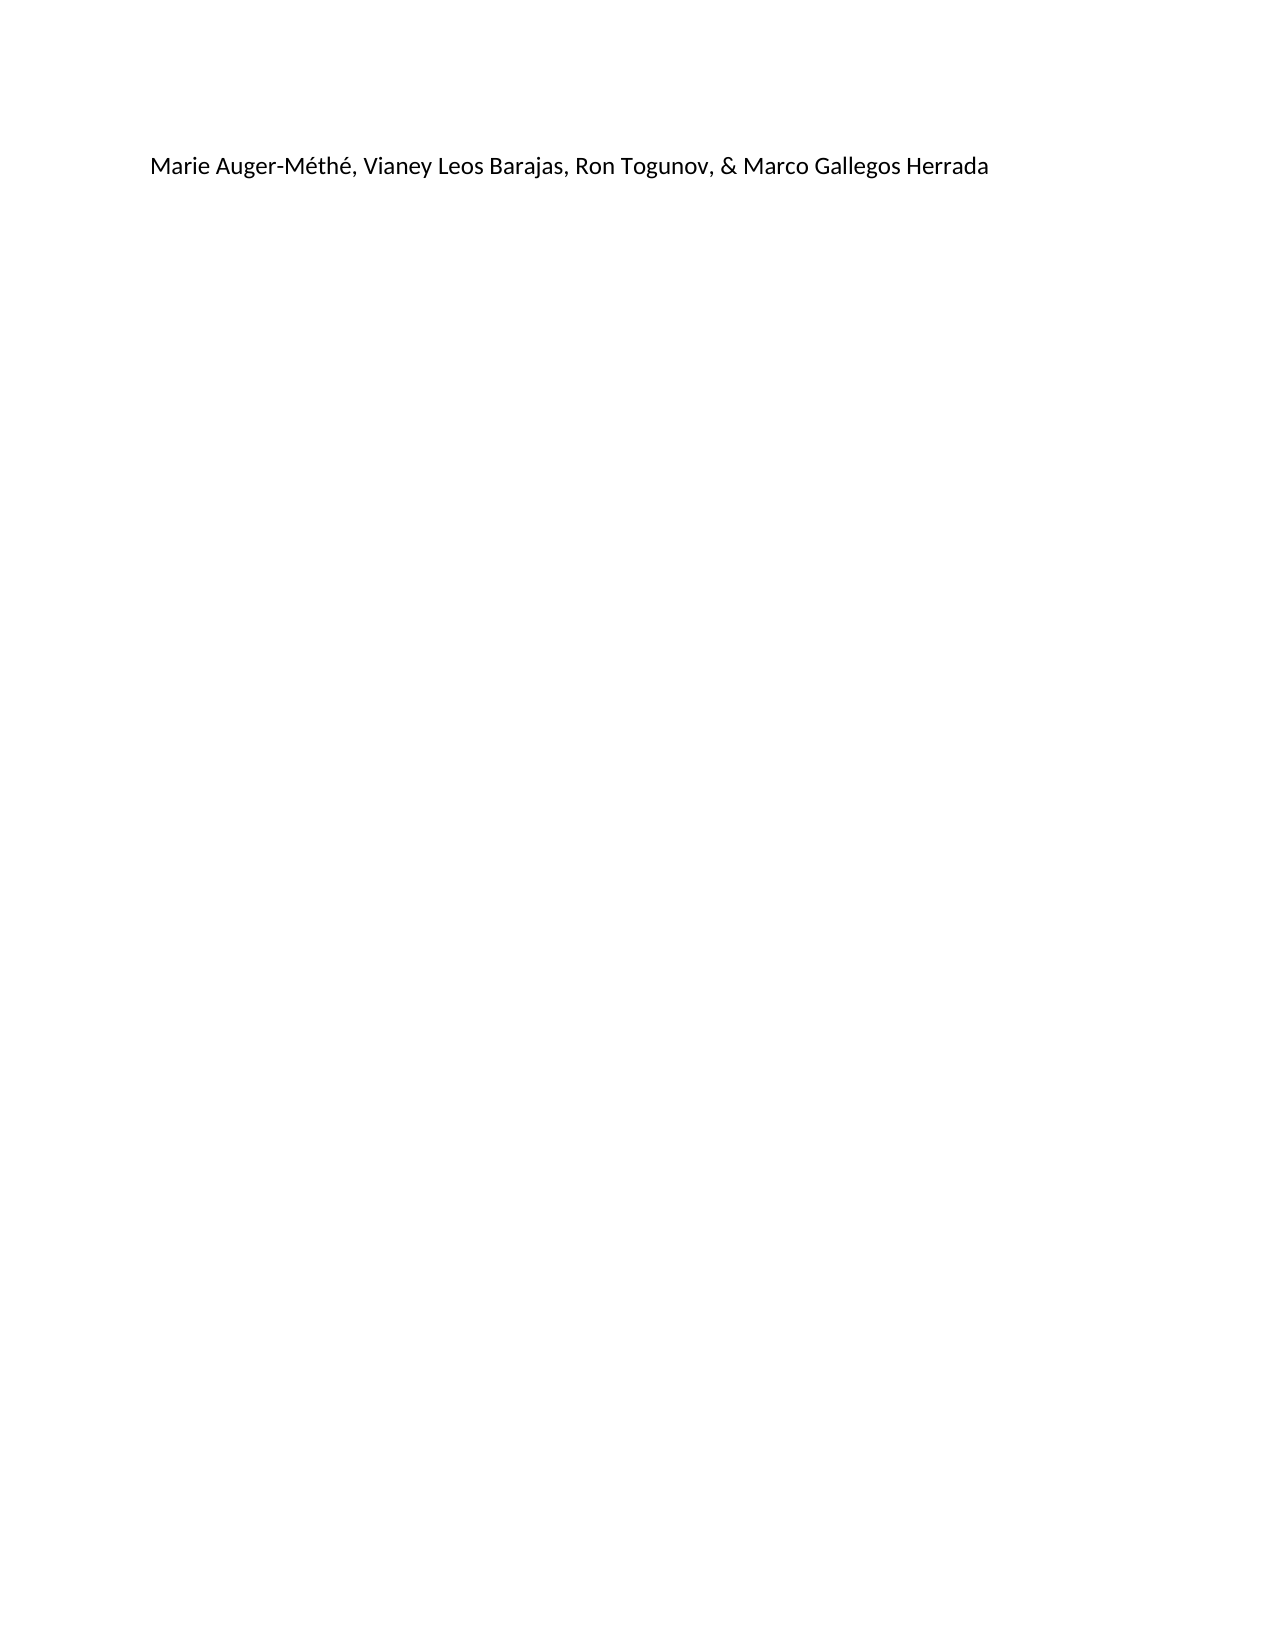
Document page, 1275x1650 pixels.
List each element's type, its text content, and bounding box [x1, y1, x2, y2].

text Marie Auger-Méthé, Vianey Leos Barajas, Ron Togunov, & Marco Gallegos Herrada [150, 150, 1125, 181]
